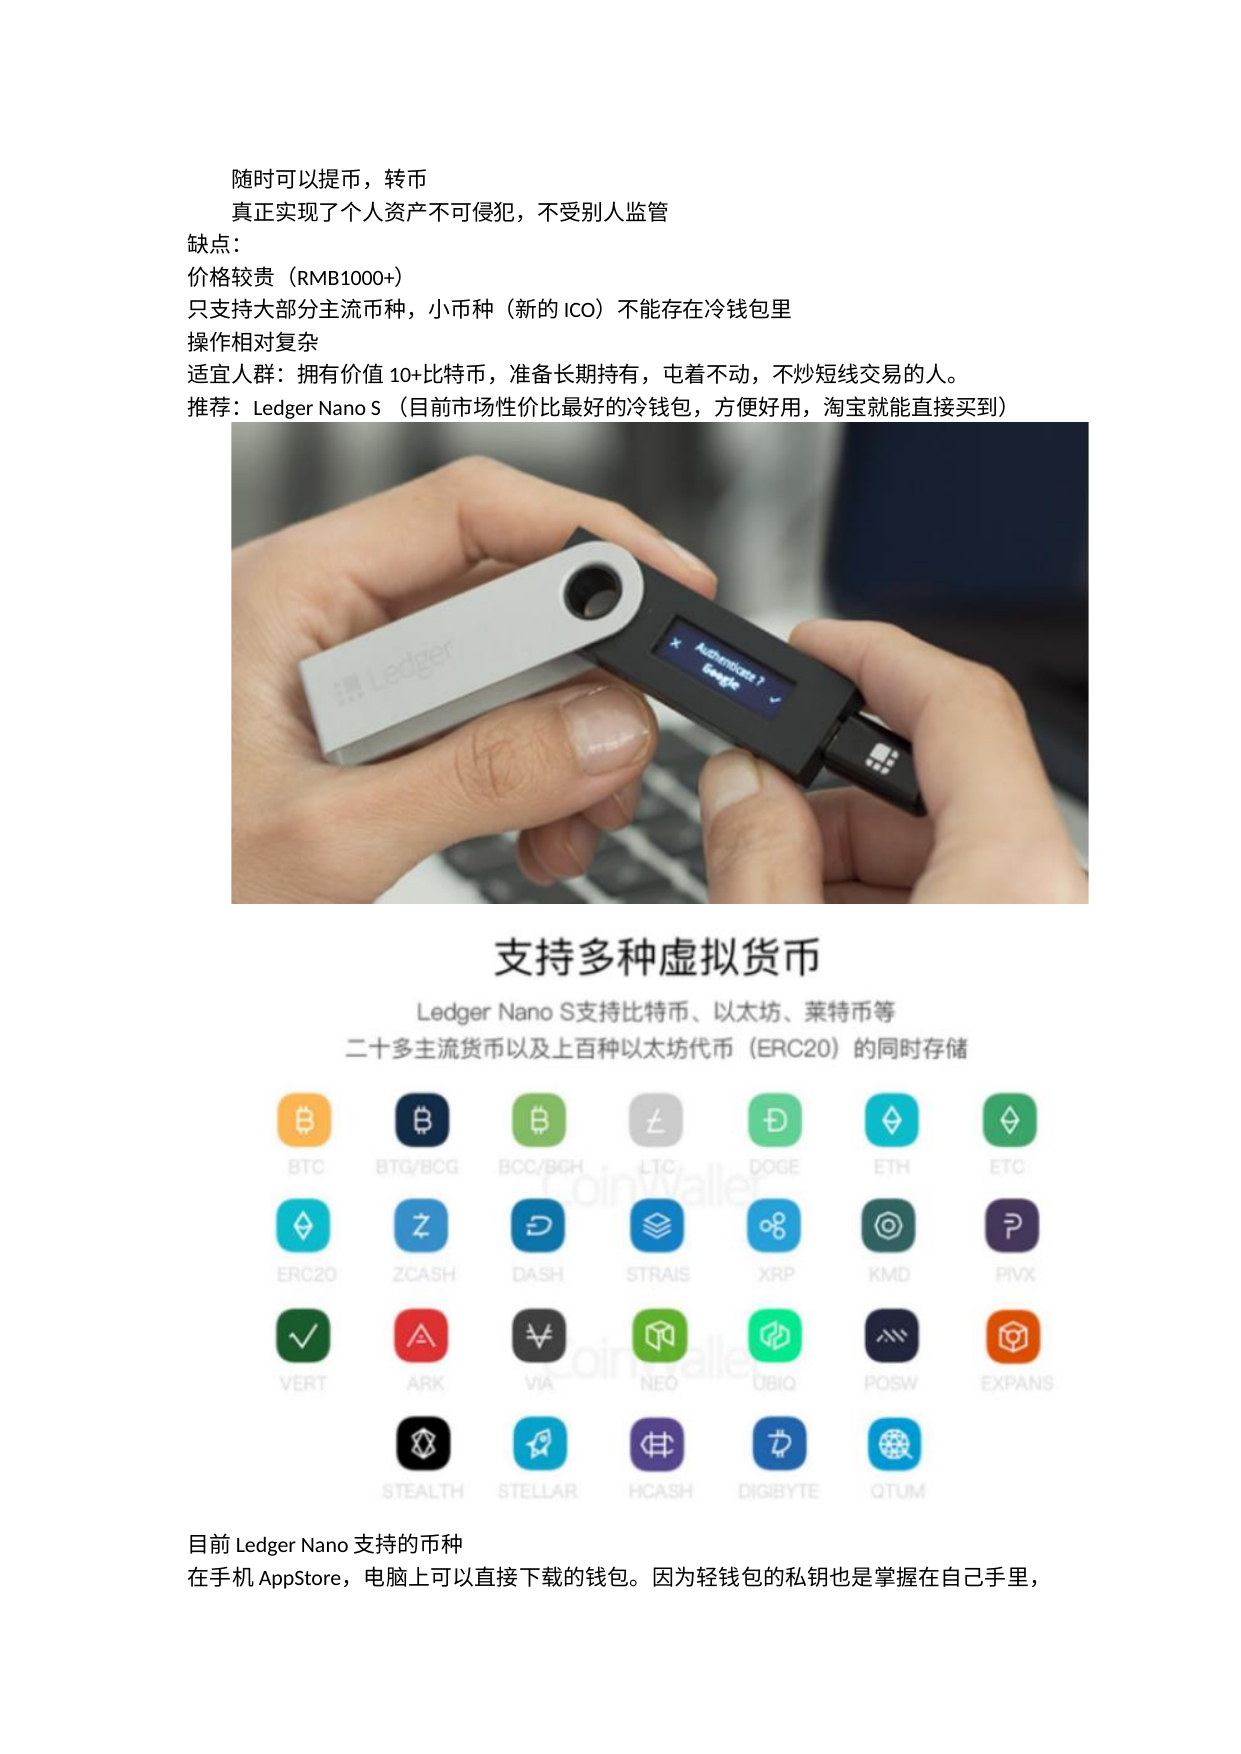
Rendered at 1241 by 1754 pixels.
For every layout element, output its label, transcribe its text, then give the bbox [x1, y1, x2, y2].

text 适宜人群：拥有价值10+比特币，准备长期持有，屯着不动，不炒短线交易的人。 [187, 357, 1053, 389]
text 目前Ledger Nano 支持的币种 [187, 1527, 1053, 1559]
text 随时可以提币，转币 [187, 162, 1053, 194]
text 操作相对复杂 [187, 324, 1053, 357]
picture [231, 422, 1090, 904]
text 缺点： [187, 227, 1053, 259]
text 推荐：Ledger Nano S （目前市场性价比最好的冷钱包，方便好用，淘宝就能直接买到） [187, 389, 1053, 422]
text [187, 1559, 1053, 1592]
text 只支持大部分主流币种，小币种（新的ICO）不能存在冷钱包里 [187, 292, 1053, 324]
picture [231, 909, 1090, 1508]
text 价格较贵（RMB1000+） [187, 259, 1053, 292]
text 真正实现了个人资产不可侵犯，不受别人监管 [187, 194, 1053, 227]
